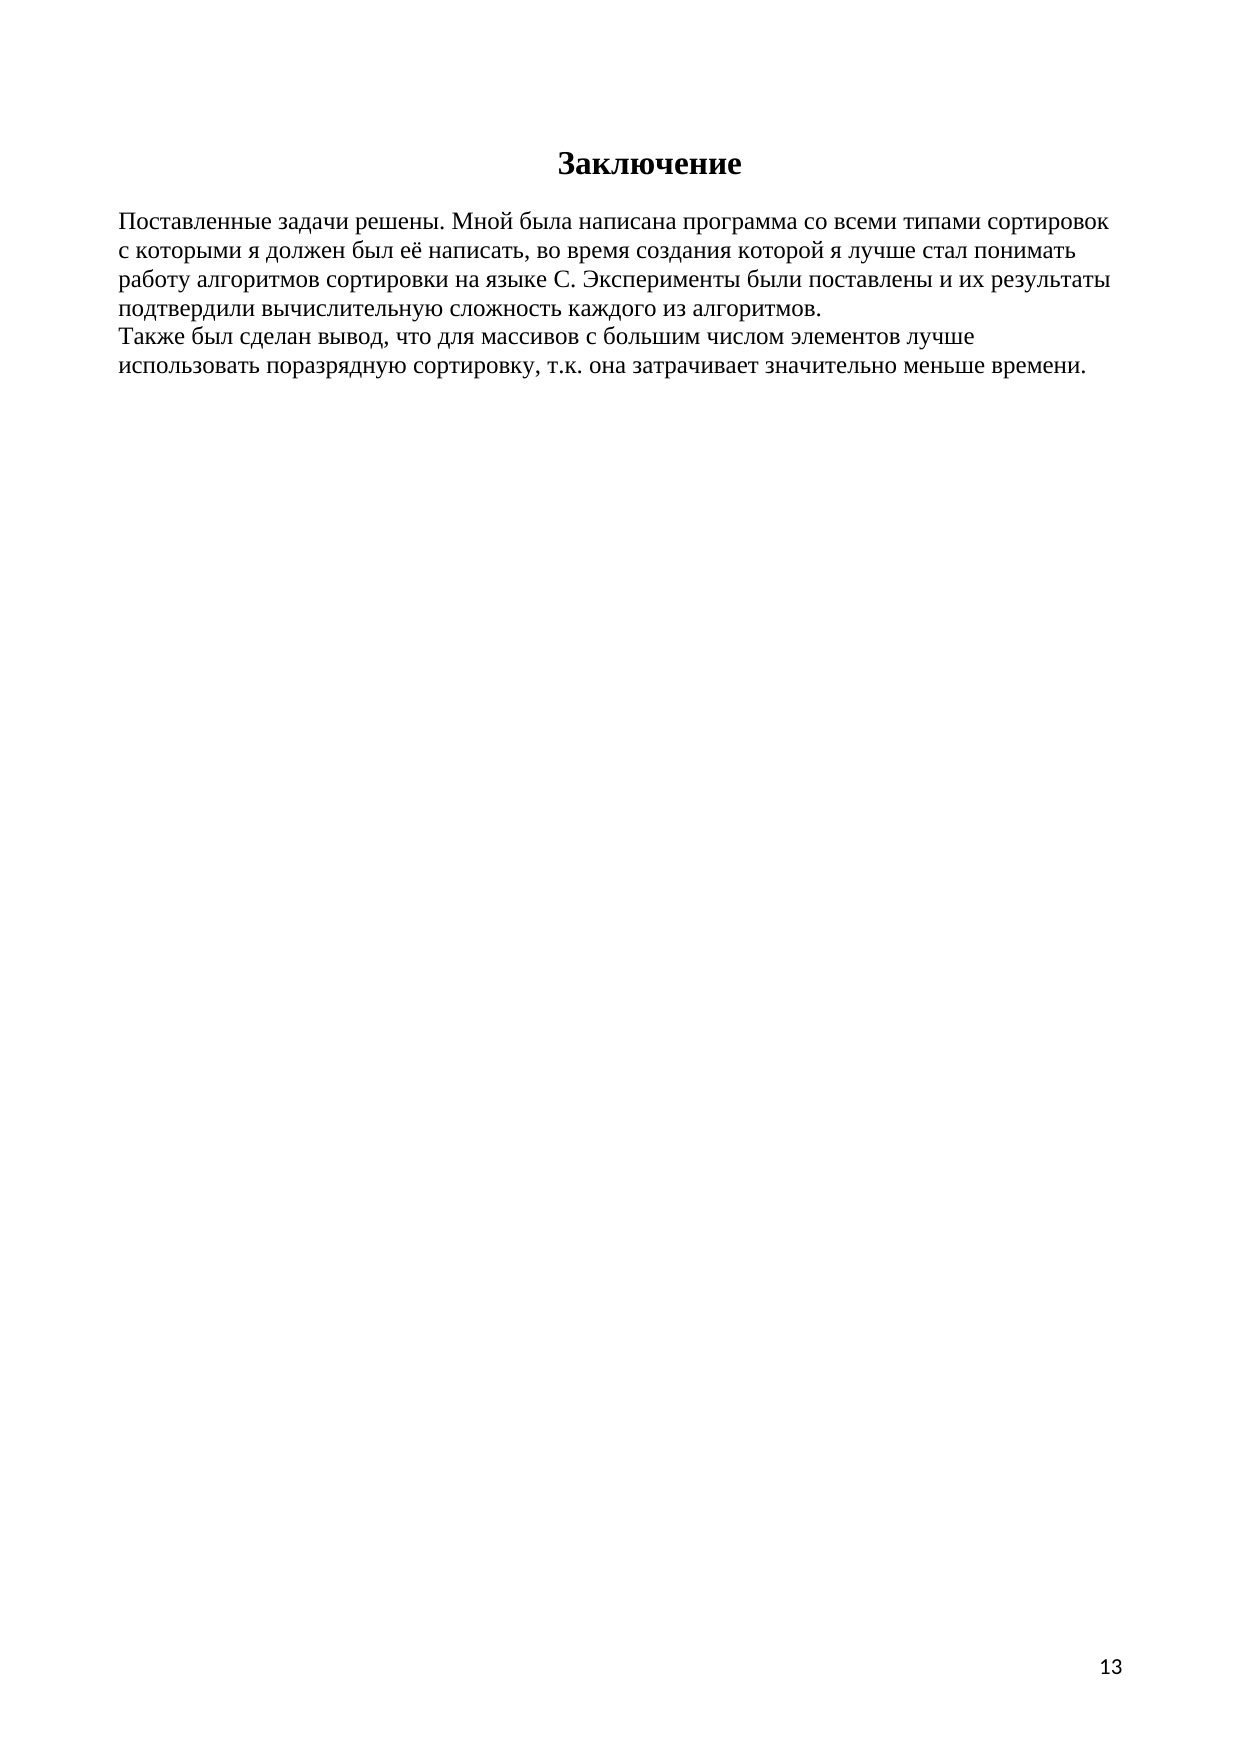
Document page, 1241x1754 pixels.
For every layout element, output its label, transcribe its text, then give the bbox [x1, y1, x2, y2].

subtitle Заключение [118, 143, 1122, 181]
text Поставленные задачи решены. Мной была написана программа со всеми типами сортировок с которыми я должен был её написать, во время создания которой я лучше стал понимать работу алгоритмов сортировки на языке С. Эксперименты были поставлены и их результаты подтвердили вычислительную сложность каждого из алгоритмов. Также был сделан вывод, что для массивов с большим числом элементов лучше использовать поразрядную сортировку, т.к. она затрачивает значительно меньше времени. [118, 206, 1122, 379]
